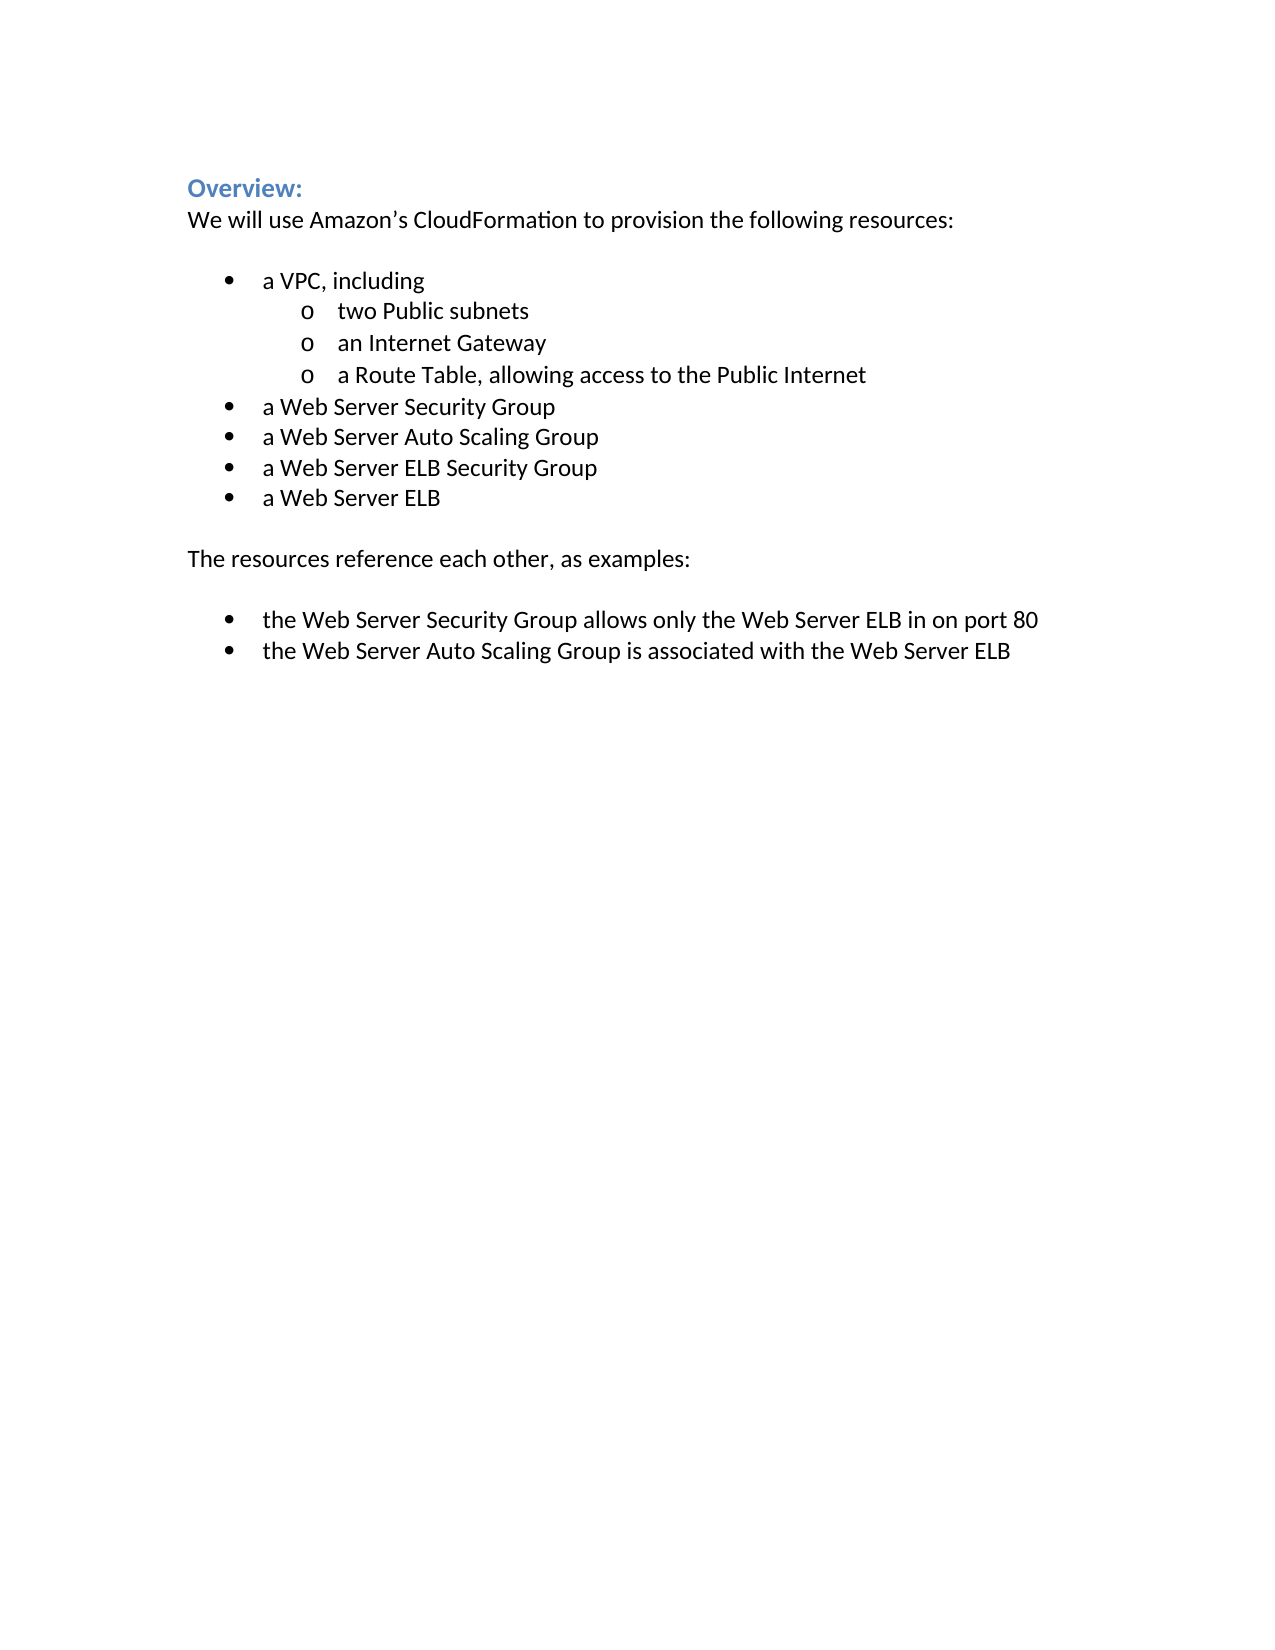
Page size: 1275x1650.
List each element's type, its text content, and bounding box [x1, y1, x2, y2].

list the Web Server Auto Scaling Group is associated with the Web Server ELB [225, 635, 1087, 665]
text We will use Amazon’s CloudFormation to provision the following resources: [187, 204, 1087, 234]
list a Route Table, allowing access to the Public Internet [300, 359, 1087, 391]
list a Web Server ELB Security Group [225, 452, 1087, 482]
list the Web Server Security Group allows only the Web Server ELB in on port 80 [225, 604, 1087, 635]
list a Web Server ELB [225, 482, 1087, 513]
list a VPC, including [225, 265, 1087, 295]
text The resources reference each other, as examples: [187, 543, 1087, 574]
subtitle Overview: [187, 171, 1087, 204]
list an Internet Gateway [300, 327, 1087, 359]
list a Web Server Auto Scaling Group [225, 421, 1087, 452]
list two Public subnets [300, 295, 1087, 327]
list a Web Server Security Group [225, 391, 1087, 421]
